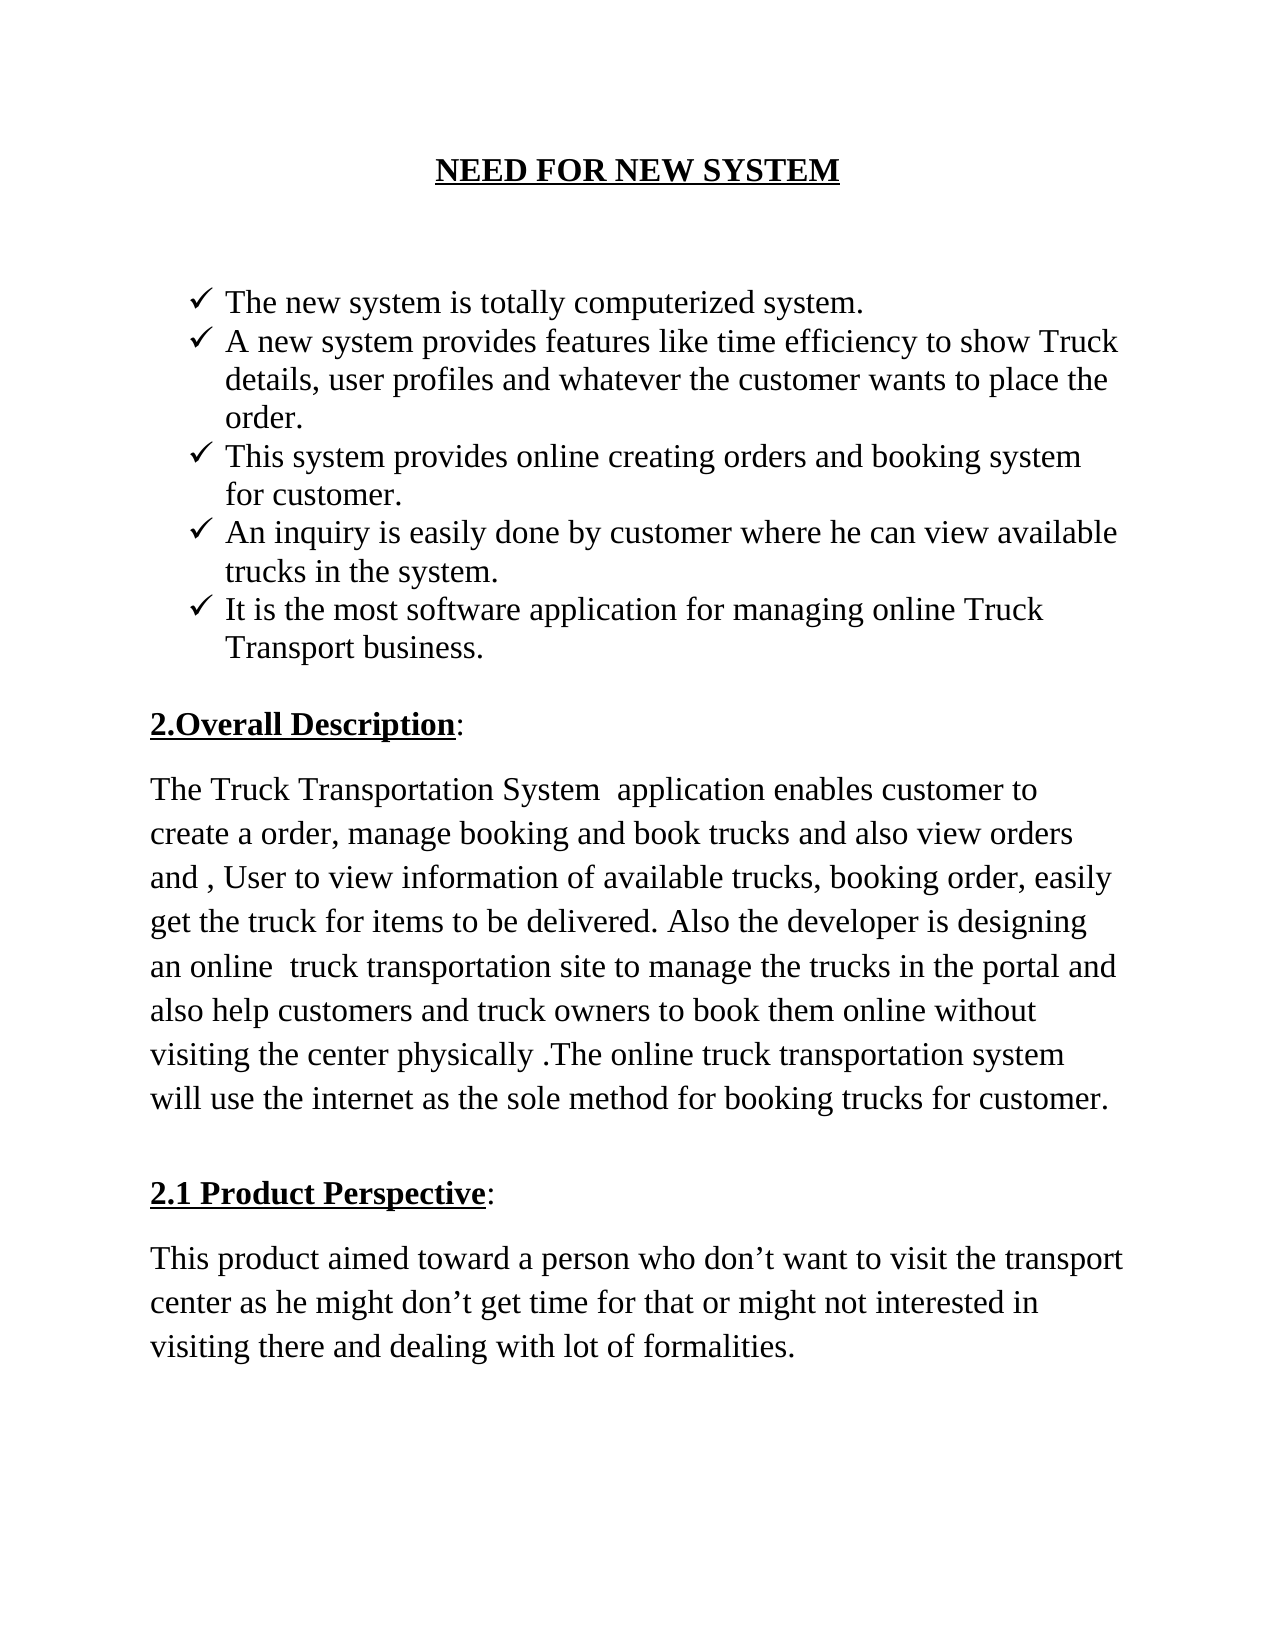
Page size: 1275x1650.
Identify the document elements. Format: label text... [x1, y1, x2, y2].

text NEED FOR NEW SYSTEM [150, 150, 1125, 188]
text The Truck Transportation System application enables customer to create a order, manage booking and book trucks and also view orders and , User to view information of available trucks, booking order, easily get the truck for items to be delivered. Also the developer is designing an online truck transportation site to manage the trucks in the portal and also help customers and truck owners to book them online without visiting the center physically .The online truck transportation system will use the internet as the sole method for booking trucks for customer. [150, 769, 1125, 1148]
list It is the most software application for managing online Truck Transport business. [187, 589, 1125, 666]
text This product aimed toward a person who don’t want to visit the transport center as he might don’t get time for that or might not interested in visiting there and dealing with lot of formalities. [150, 1238, 1125, 1397]
list The new system is totally computerized system. [187, 282, 1125, 321]
text 2.1 Product Perspective: [150, 1173, 1125, 1212]
list This system provides online creating orders and booking system for customer. [187, 436, 1125, 512]
list An inquiry is easily done by customer where he can view available trucks in the system. [187, 512, 1125, 589]
list A new system provides features like time efficiency to show Truck details, user profiles and whatever the customer wants to place the order. [187, 321, 1125, 436]
text 2.Overall Description: [150, 705, 1125, 743]
